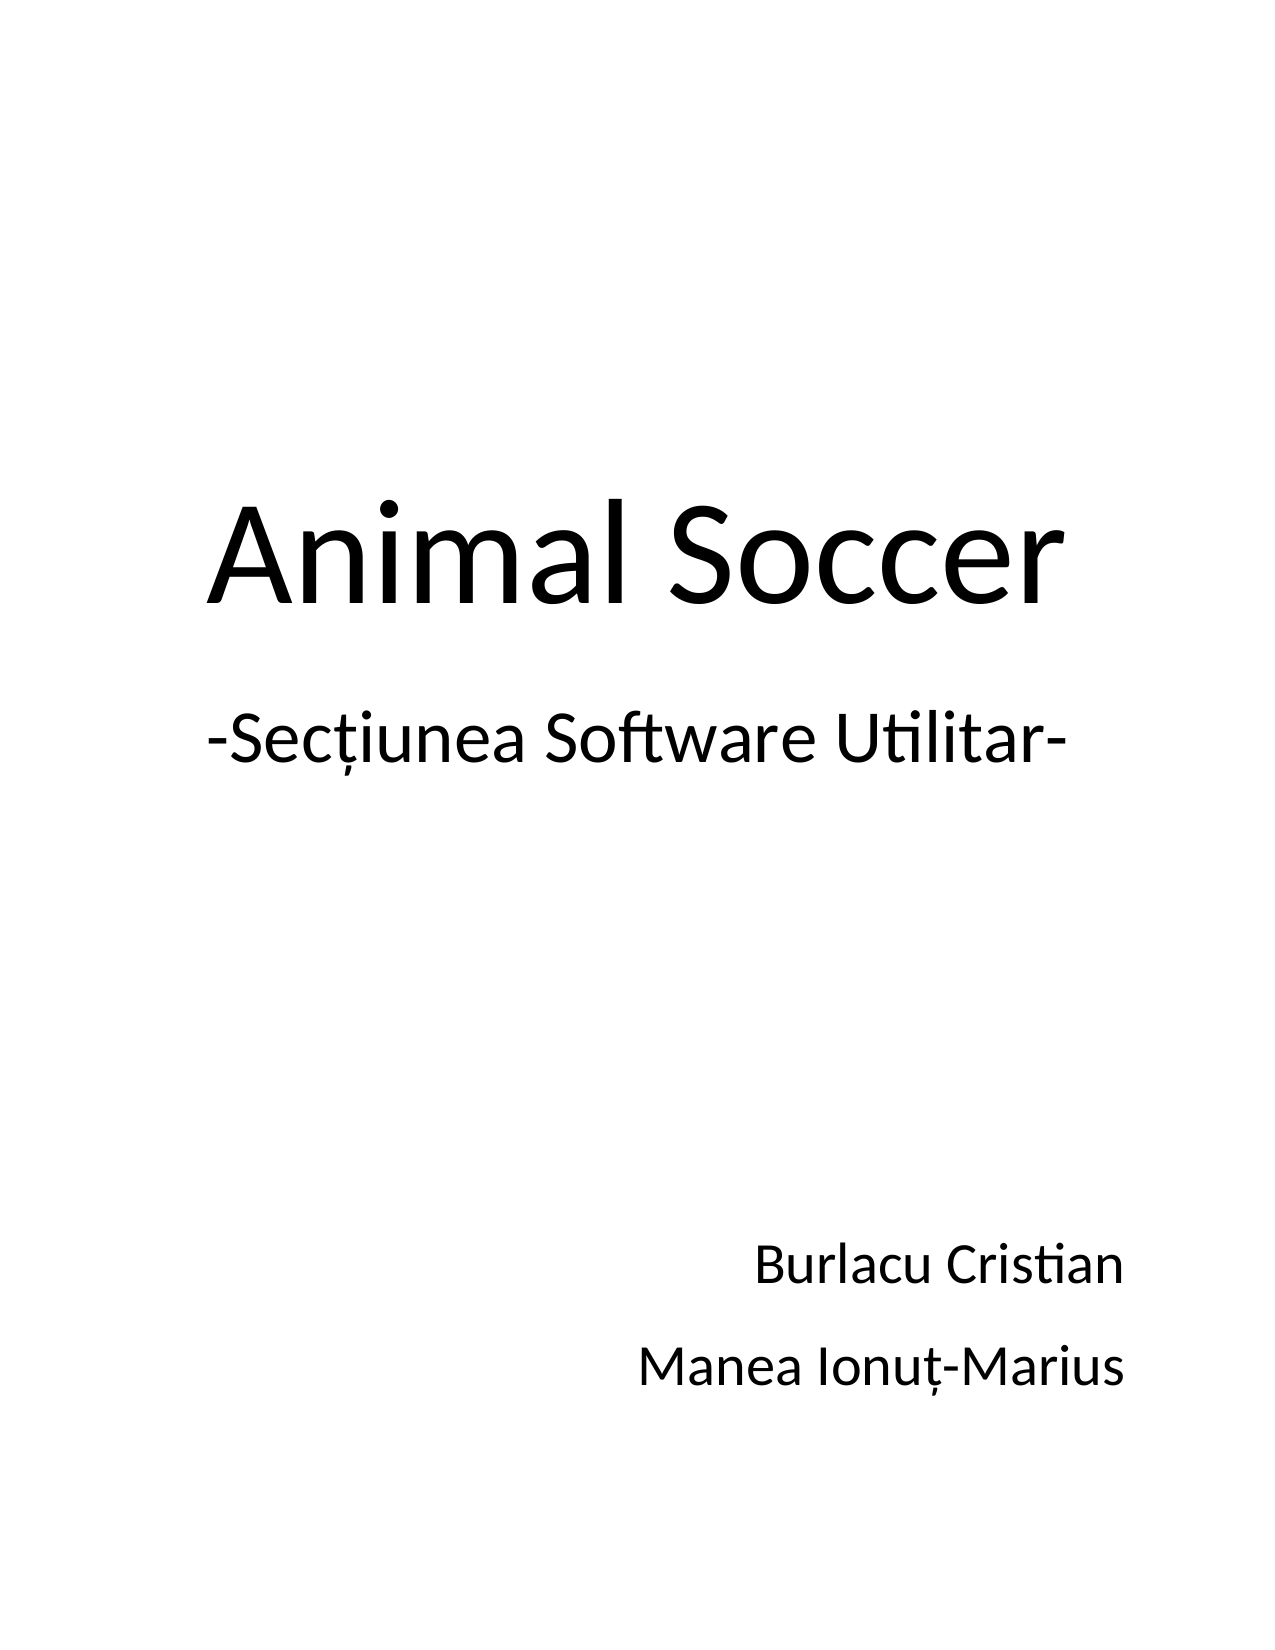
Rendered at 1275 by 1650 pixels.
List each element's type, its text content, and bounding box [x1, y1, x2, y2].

text Manea Ionuț-Marius [150, 1329, 1125, 1400]
text Burlacu Cristian [150, 1226, 1125, 1298]
text -Secțiunea Software Utilitar- [150, 689, 1125, 781]
text Animal Soccer [150, 458, 1125, 641]
